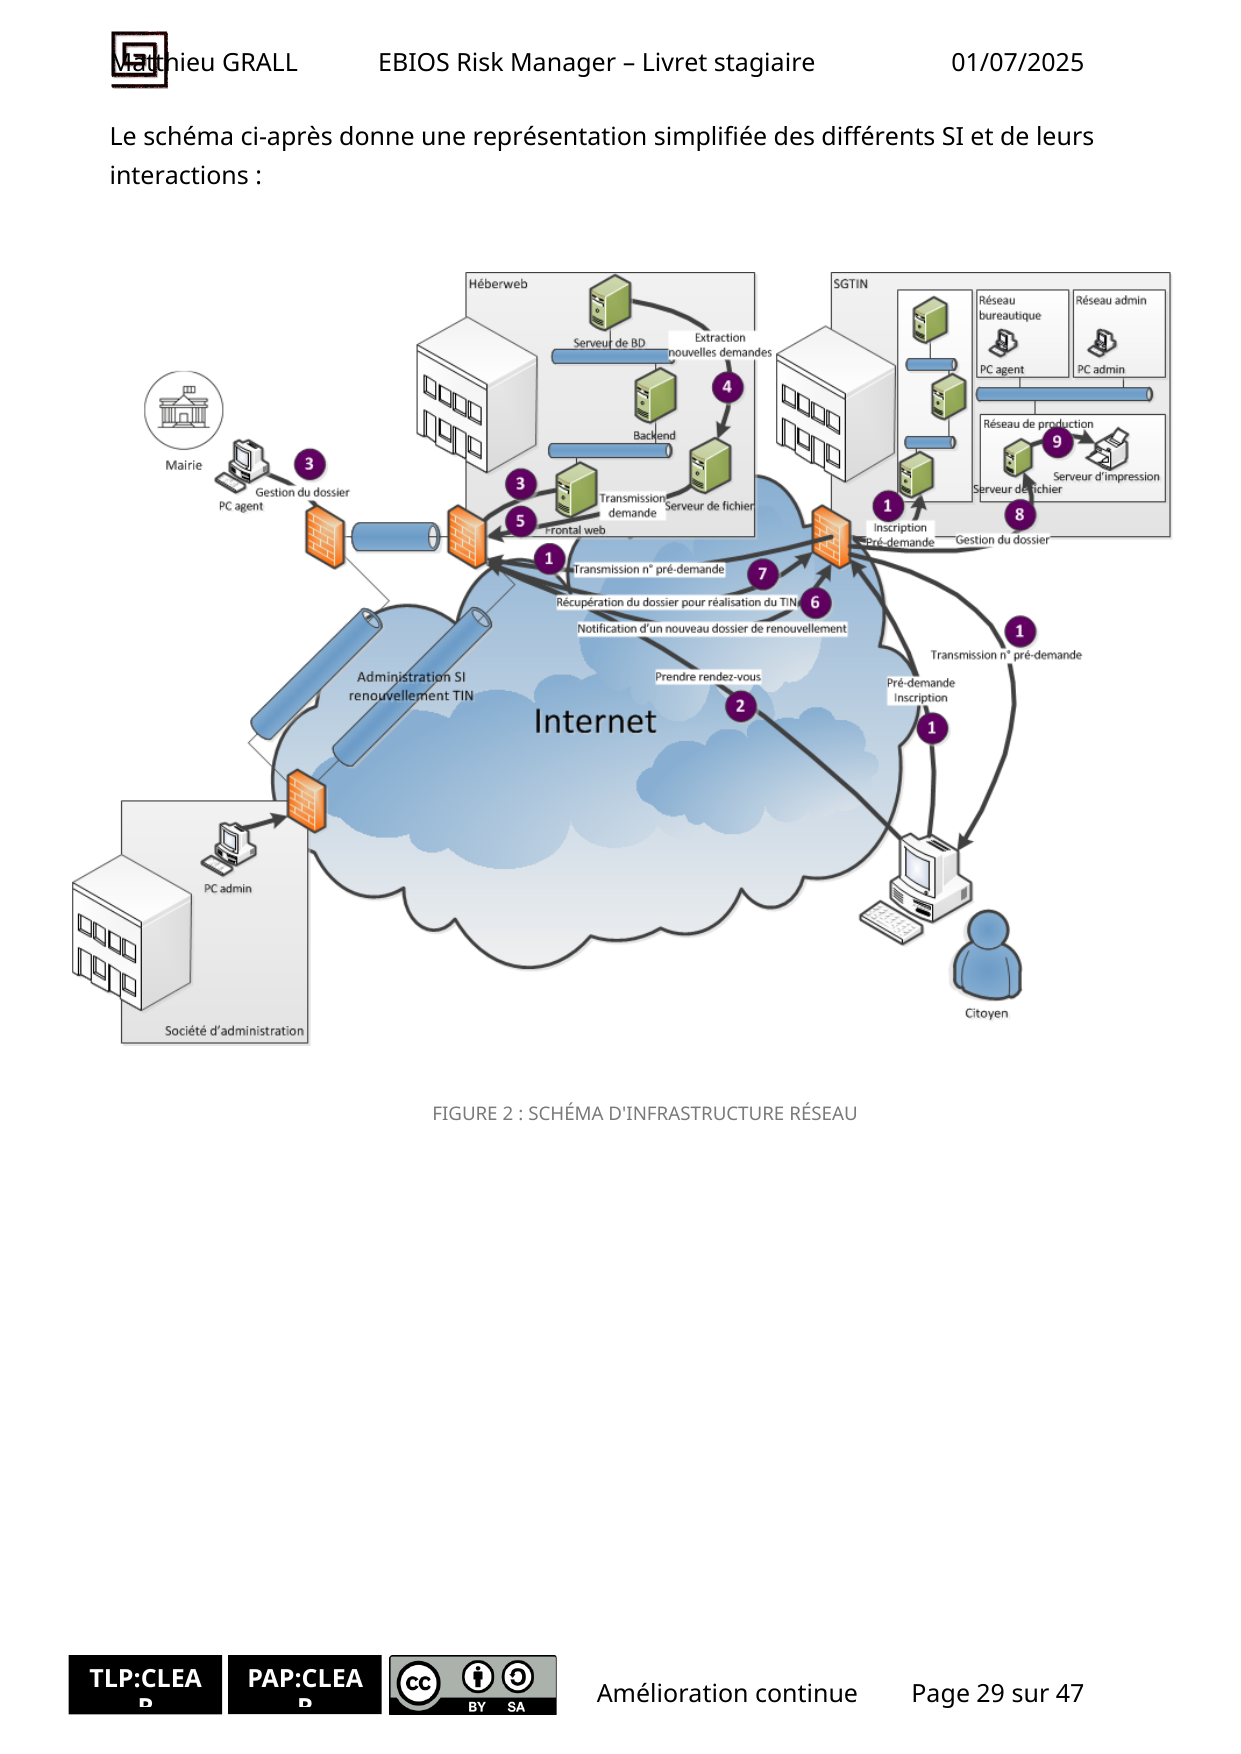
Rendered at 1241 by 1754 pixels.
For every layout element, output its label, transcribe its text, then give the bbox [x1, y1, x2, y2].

text Le schéma ci-après donne une représentation simplifiée des différents SI et de leurs interactions : [109, 118, 1131, 191]
picture [389, 1655, 557, 1715]
picture [71, 272, 1173, 1046]
picture [109, 29, 168, 89]
